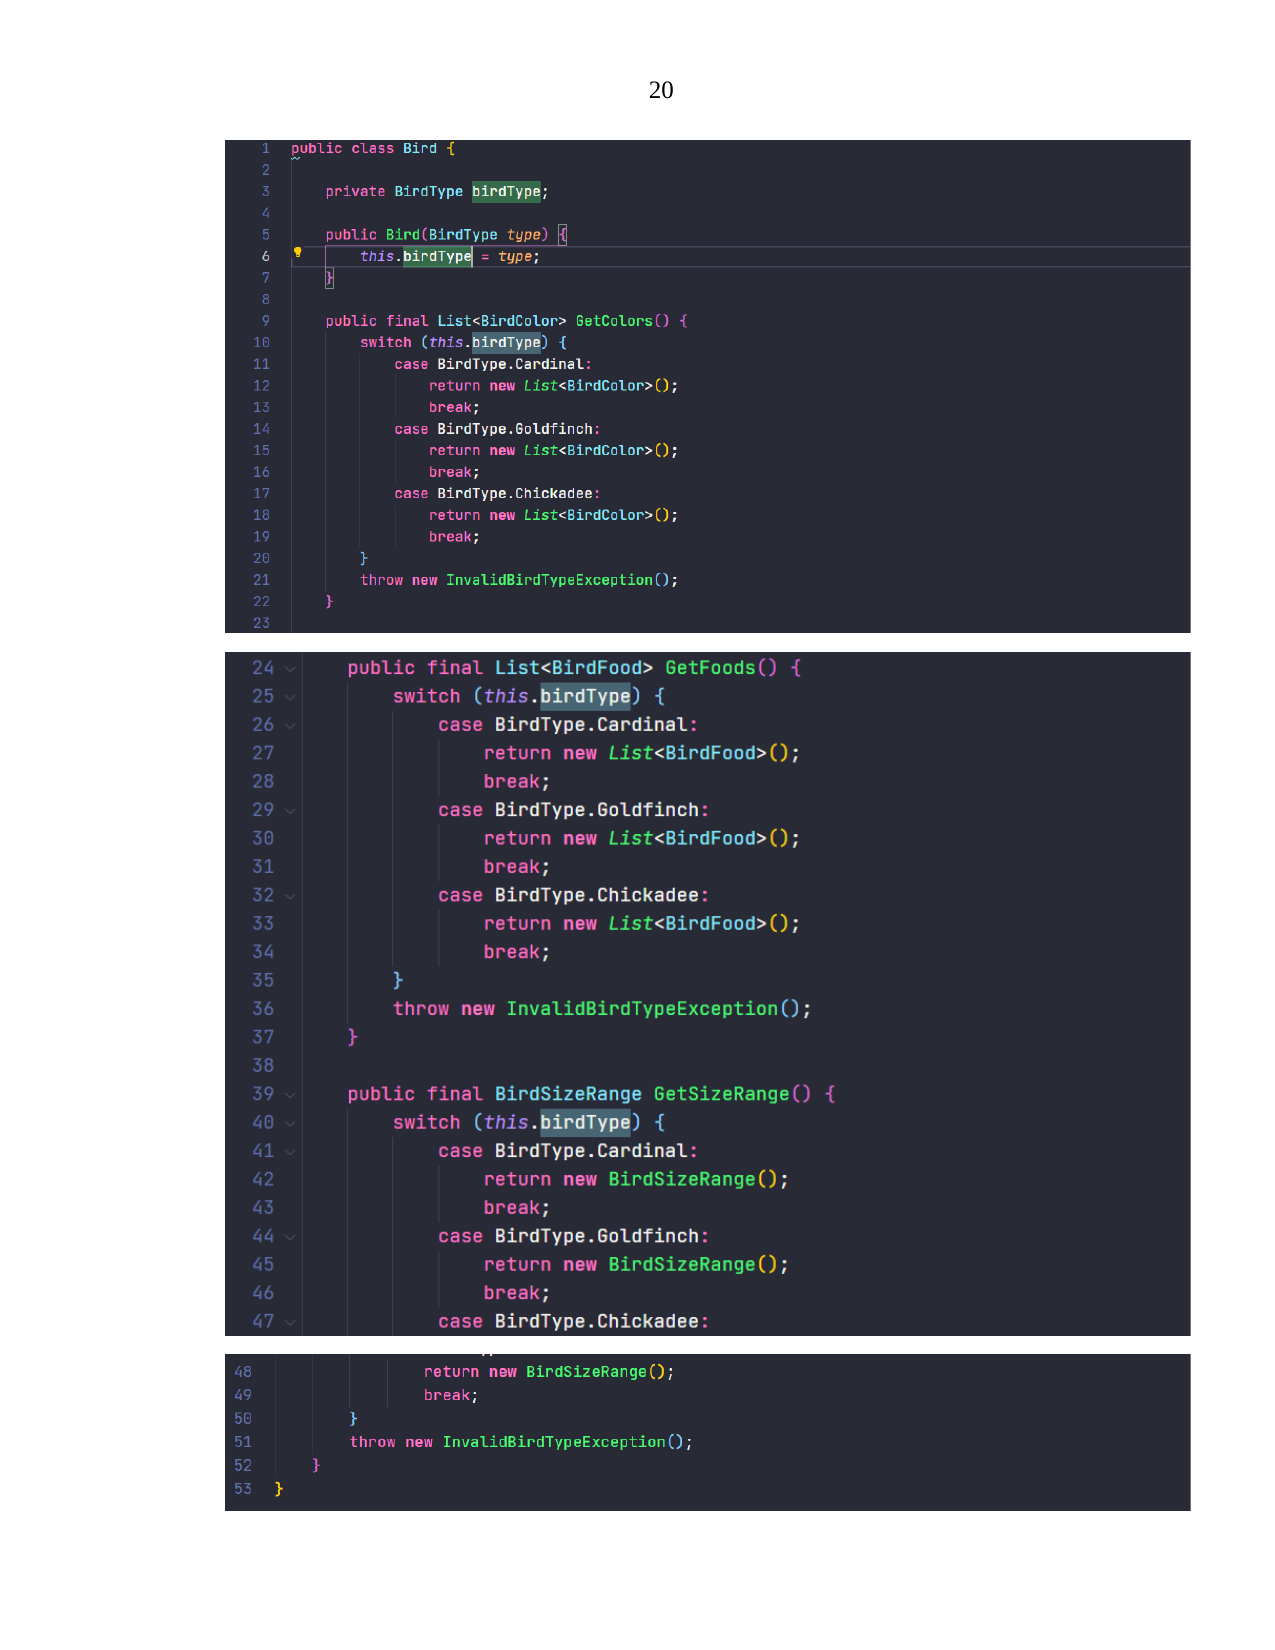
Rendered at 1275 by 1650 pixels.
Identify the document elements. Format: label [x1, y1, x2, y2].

picture [225, 140, 1191, 633]
picture [225, 652, 1191, 1336]
picture [225, 1354, 1191, 1511]
